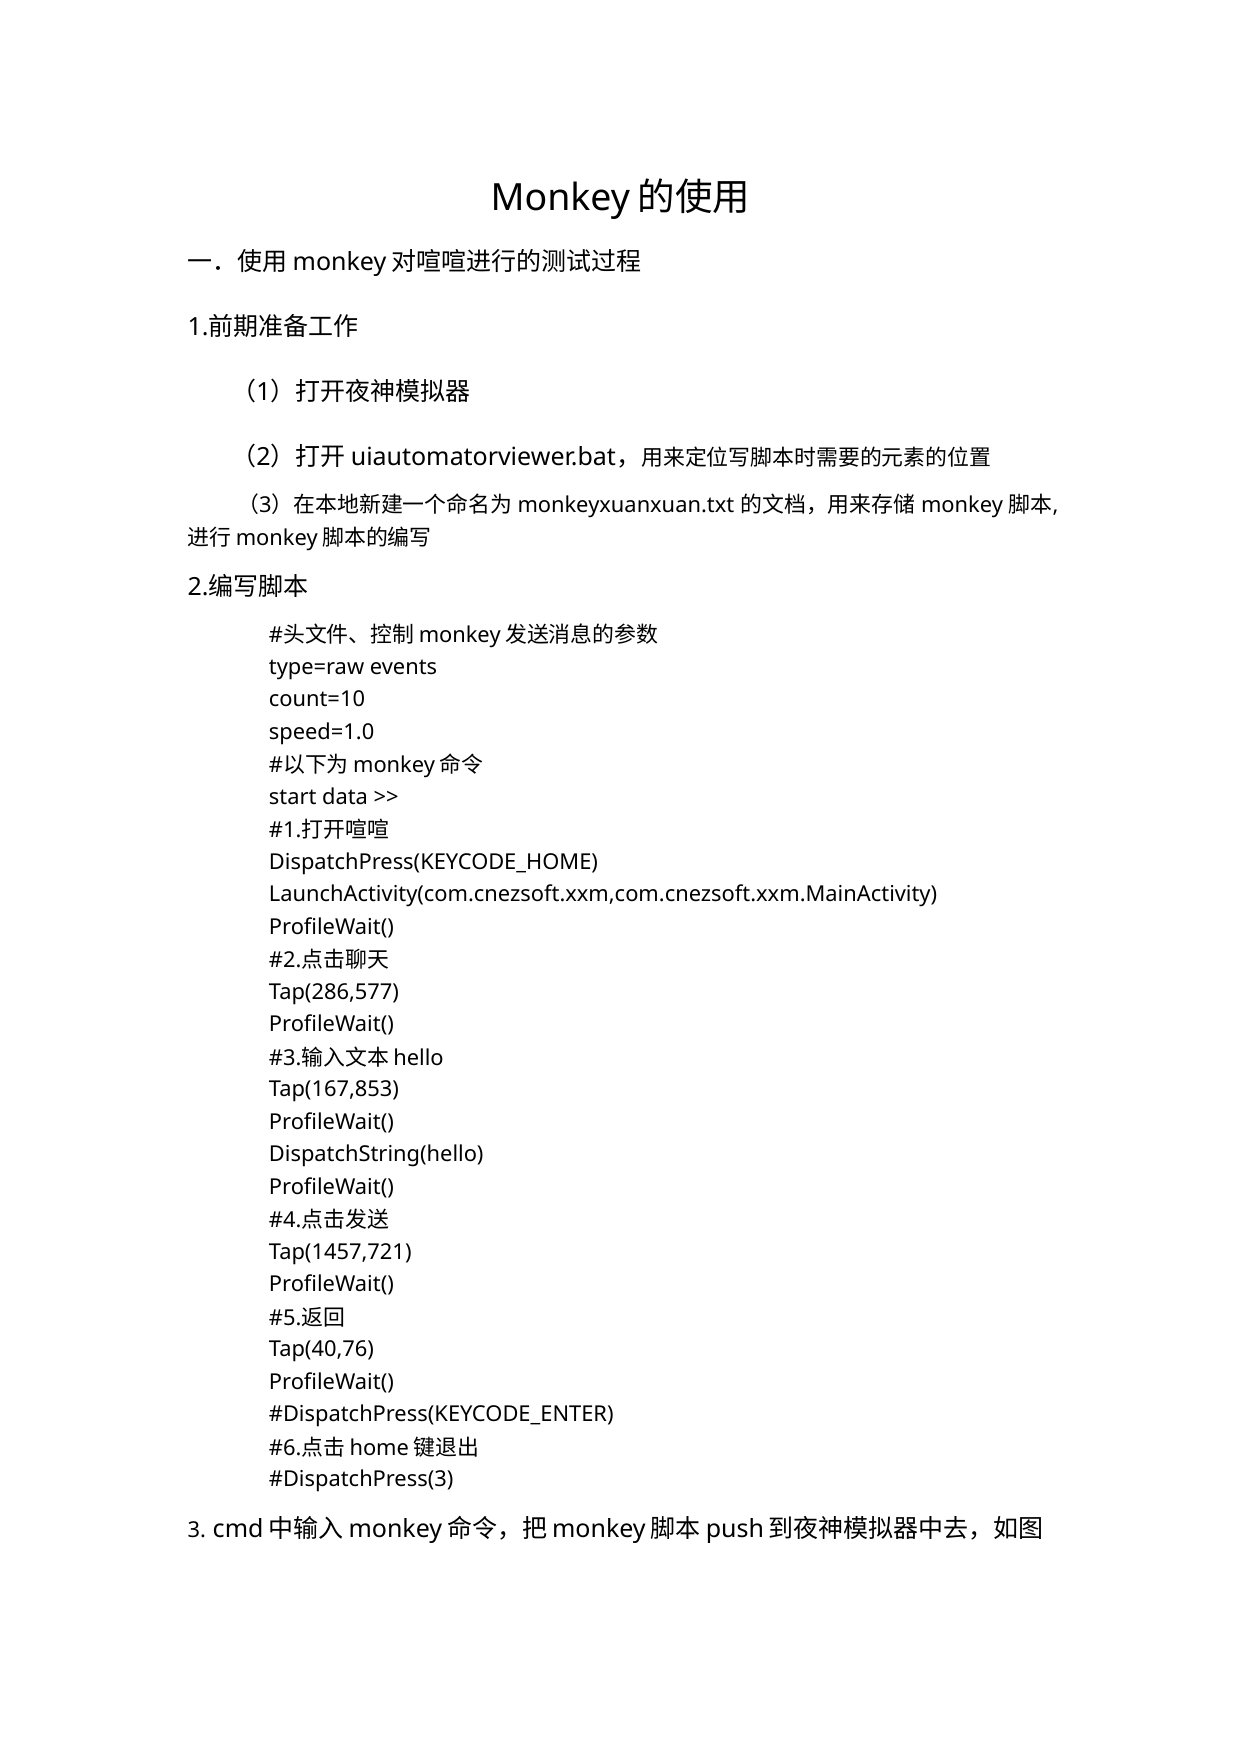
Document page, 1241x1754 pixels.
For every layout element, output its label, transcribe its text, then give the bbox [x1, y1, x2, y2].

list ProfileWait() [225, 1364, 1053, 1397]
list DispatchString(hello) [225, 1137, 1053, 1169]
list #DispatchPress(KEYCODE_ENTER) [225, 1397, 1053, 1429]
text （1）打开夜神模拟器 [187, 357, 1053, 422]
text 1.前期准备工作 [187, 292, 1053, 357]
text 3. cmd中输入monkey命令，把monkey脚本push到夜神模拟器中去，如图 [187, 1494, 1053, 1559]
list ProfileWait() [225, 909, 1053, 942]
list Tap(167,853) [225, 1072, 1053, 1104]
list speed=1.0 [225, 714, 1053, 747]
list type=raw events [225, 649, 1053, 682]
list #2.点击聊天 [225, 942, 1053, 974]
list Tap(40,76) [225, 1332, 1053, 1364]
text Monkey的使用 [187, 162, 1053, 227]
list #4.点击发送 [225, 1202, 1053, 1234]
text （3）在本地新建一个命名为monkeyxuanxuan.txt 的文档，用来存储 monkey 脚本,进行monkey脚本的编写 [187, 487, 1053, 552]
text 2.编写脚本 [187, 552, 1053, 617]
list #3.输入文本hello [225, 1039, 1053, 1072]
list ProfileWait() [225, 1267, 1053, 1299]
list #1.打开喧喧 [225, 812, 1053, 844]
list start data >> [225, 779, 1053, 812]
list #以下为monkey命令 [225, 747, 1053, 779]
list #头文件、控制monkey发送消息的参数 [225, 617, 1053, 649]
list #6.点击home键退出 [225, 1429, 1053, 1462]
list ProfileWait() [225, 1169, 1053, 1202]
list Tap(286,577) [225, 974, 1053, 1007]
list #5.返回 [225, 1299, 1053, 1332]
list LaunchActivity(com.cnezsoft.xxm,com.cnezsoft.xxm.MainActivity) [225, 877, 1053, 909]
list #DispatchPress(3) [225, 1462, 1053, 1494]
text （2）打开uiautomatorviewer.bat，用来定位写脚本时需要的元素的位置 [187, 422, 1053, 487]
list Tap(1457,721) [225, 1234, 1053, 1267]
list DispatchPress(KEYCODE_HOME) [225, 844, 1053, 877]
list ProfileWait() [225, 1007, 1053, 1039]
text 一．使用monkey对喧喧进行的测试过程 [187, 227, 1053, 292]
list ProfileWait() [225, 1104, 1053, 1137]
list count=10 [225, 682, 1053, 714]
